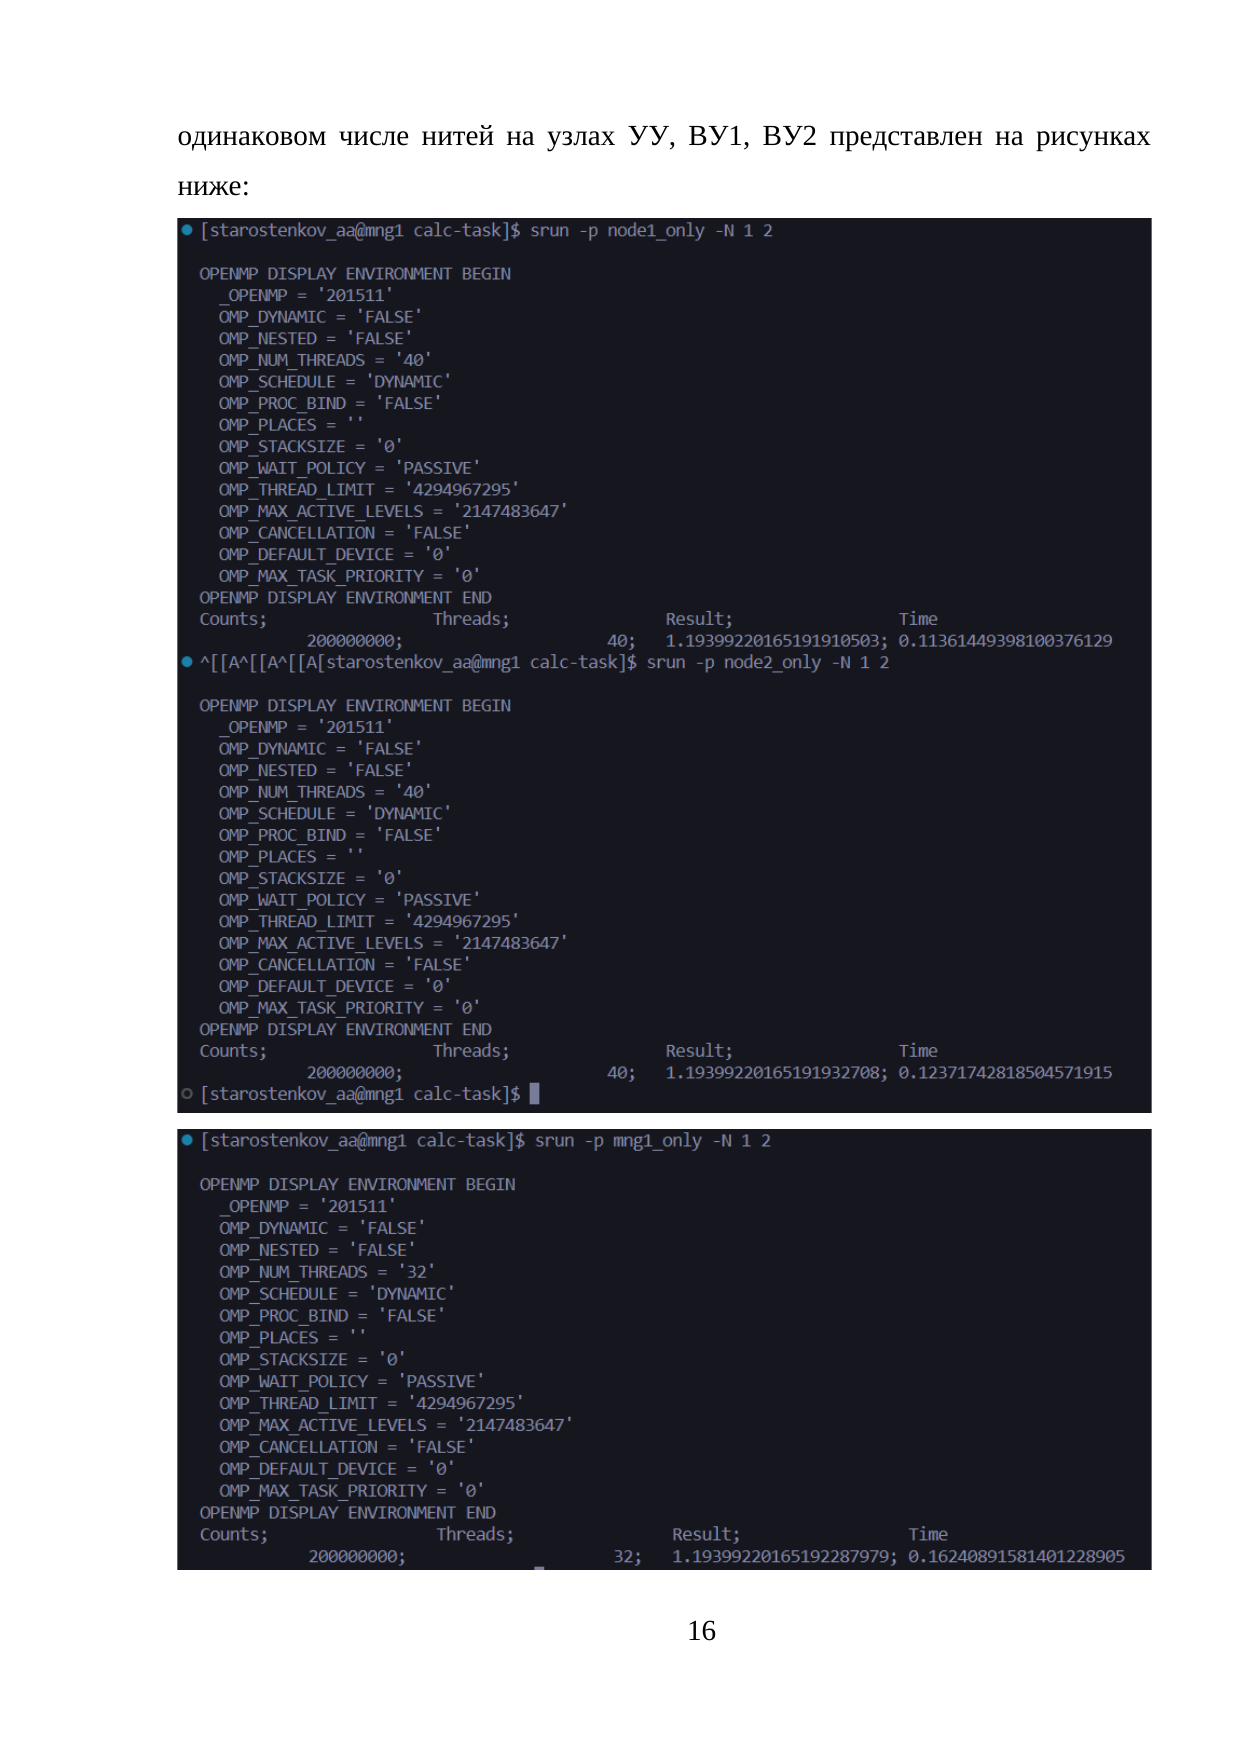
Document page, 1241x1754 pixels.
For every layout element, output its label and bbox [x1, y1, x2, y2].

picture [177, 218, 1152, 1113]
text [177, 118, 1152, 202]
picture [177, 1129, 1152, 1570]
